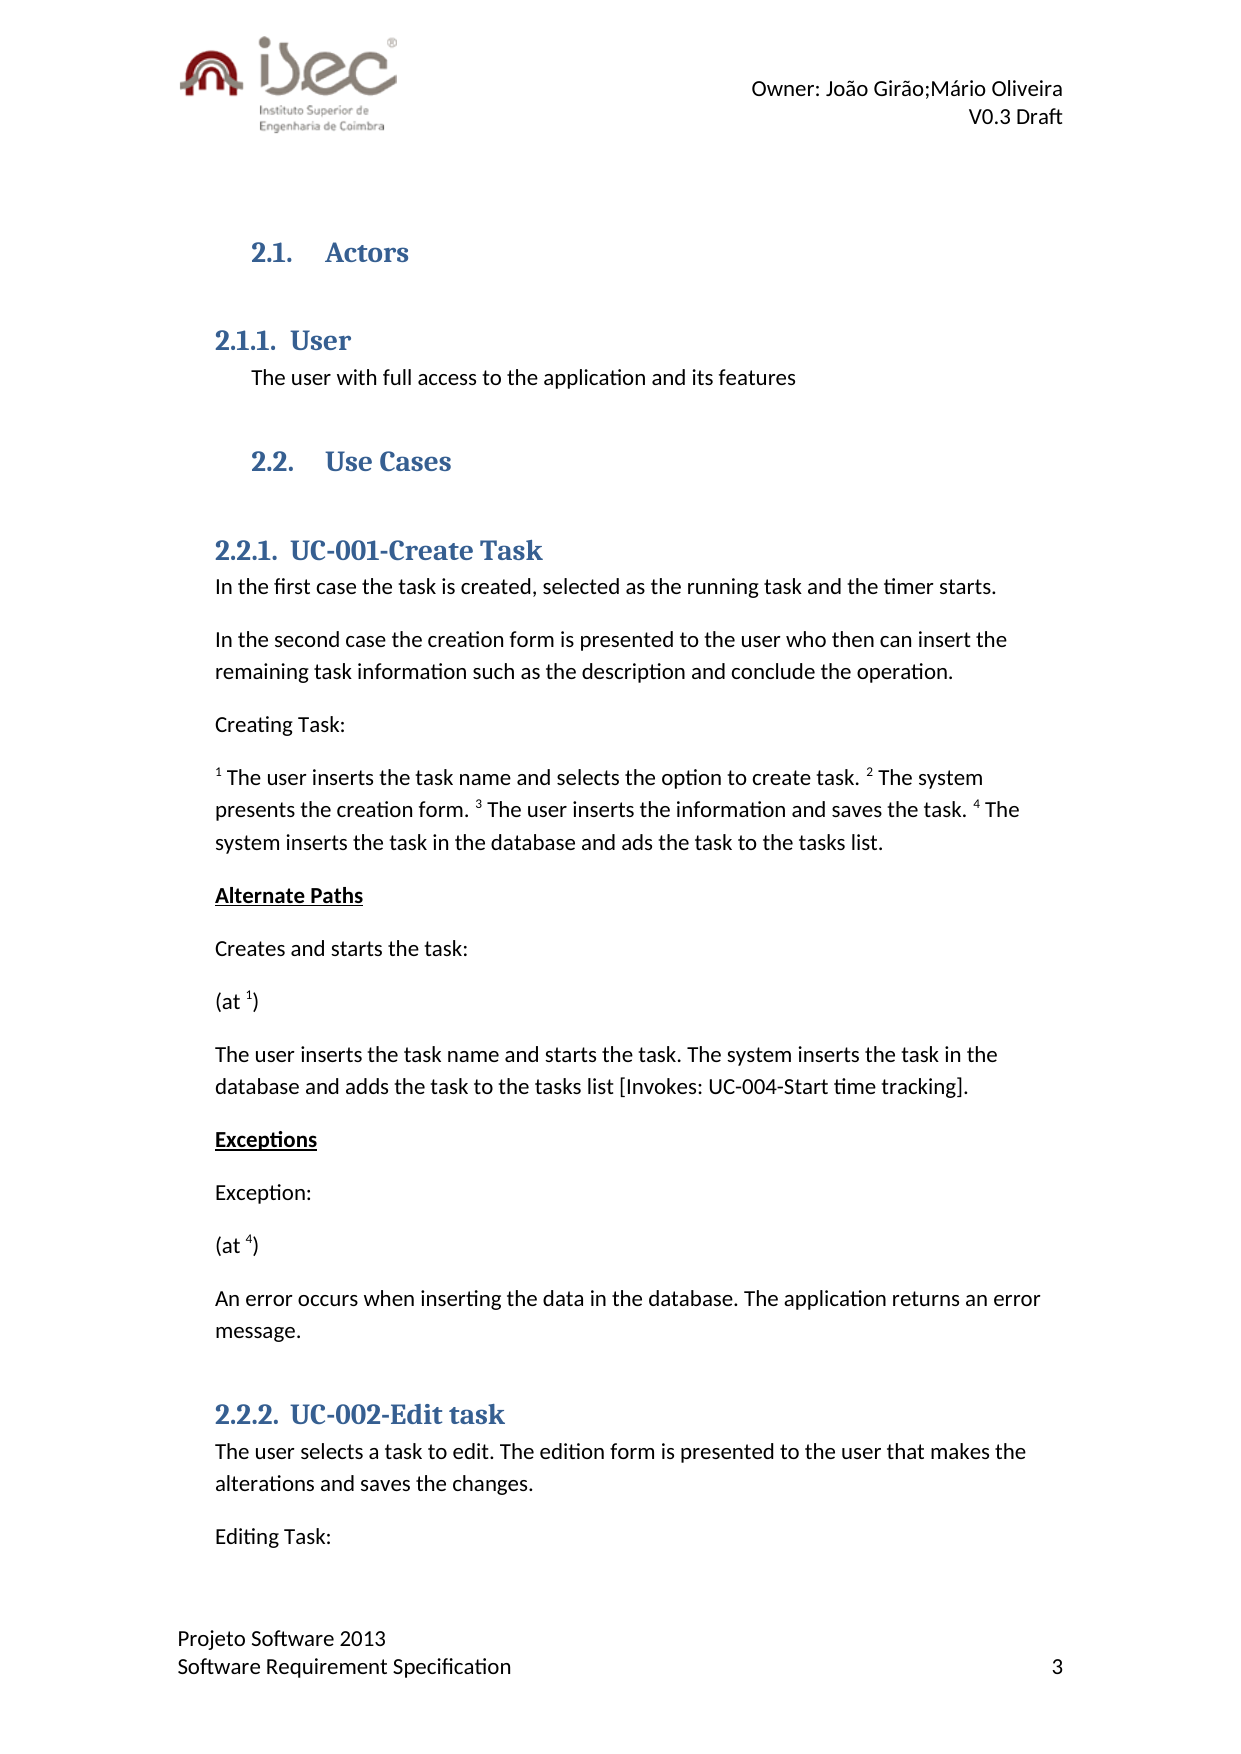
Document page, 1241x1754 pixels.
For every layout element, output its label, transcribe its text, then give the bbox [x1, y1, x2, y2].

text In the second case the creation form is presented to the user who then can insert the remaining task information such as the description and conclude the operation. [215, 625, 1063, 685]
text The user inserts the task name and starts the task. The system inserts the task in the database and adds the task to the tasks list [Invokes: UC-004-Start time tracking]. [215, 1040, 1063, 1100]
text Creates and starts the task: [215, 934, 1063, 962]
text (at 4) [215, 1231, 1063, 1259]
subtitle Actors [251, 236, 1063, 269]
text (at 1) [215, 987, 1063, 1015]
text Exception: [215, 1178, 1063, 1206]
subtitle UC-001-Create Task [215, 534, 1063, 567]
text The user selects a task to edit. The edition form is presented to the user that makes the alterations and saves the changes. [215, 1437, 1063, 1497]
text Creating Task: [215, 710, 1063, 738]
text In the first case the task is created, selected as the running task and the timer starts. [215, 572, 1063, 600]
picture [179, 36, 397, 135]
text An error occurs when inserting the data in the database. The application returns an error message. [215, 1284, 1063, 1344]
text The user with full access to the application and its features [177, 363, 1063, 391]
text Exceptions [215, 1125, 1063, 1153]
subtitle Use Cases [251, 445, 1063, 479]
text Editing Task: [215, 1522, 1063, 1550]
text Alternate Paths [215, 881, 1063, 909]
text 1 The user inserts the task name and selects the option to create task. 2 The system presents the creation form. 3 The user inserts the information and saves the task. 4 The system inserts the task in the database and ads the task to the tasks list. [215, 763, 1063, 856]
subtitle UC-002-Edit task [215, 1398, 1063, 1432]
subtitle User [215, 324, 1063, 358]
